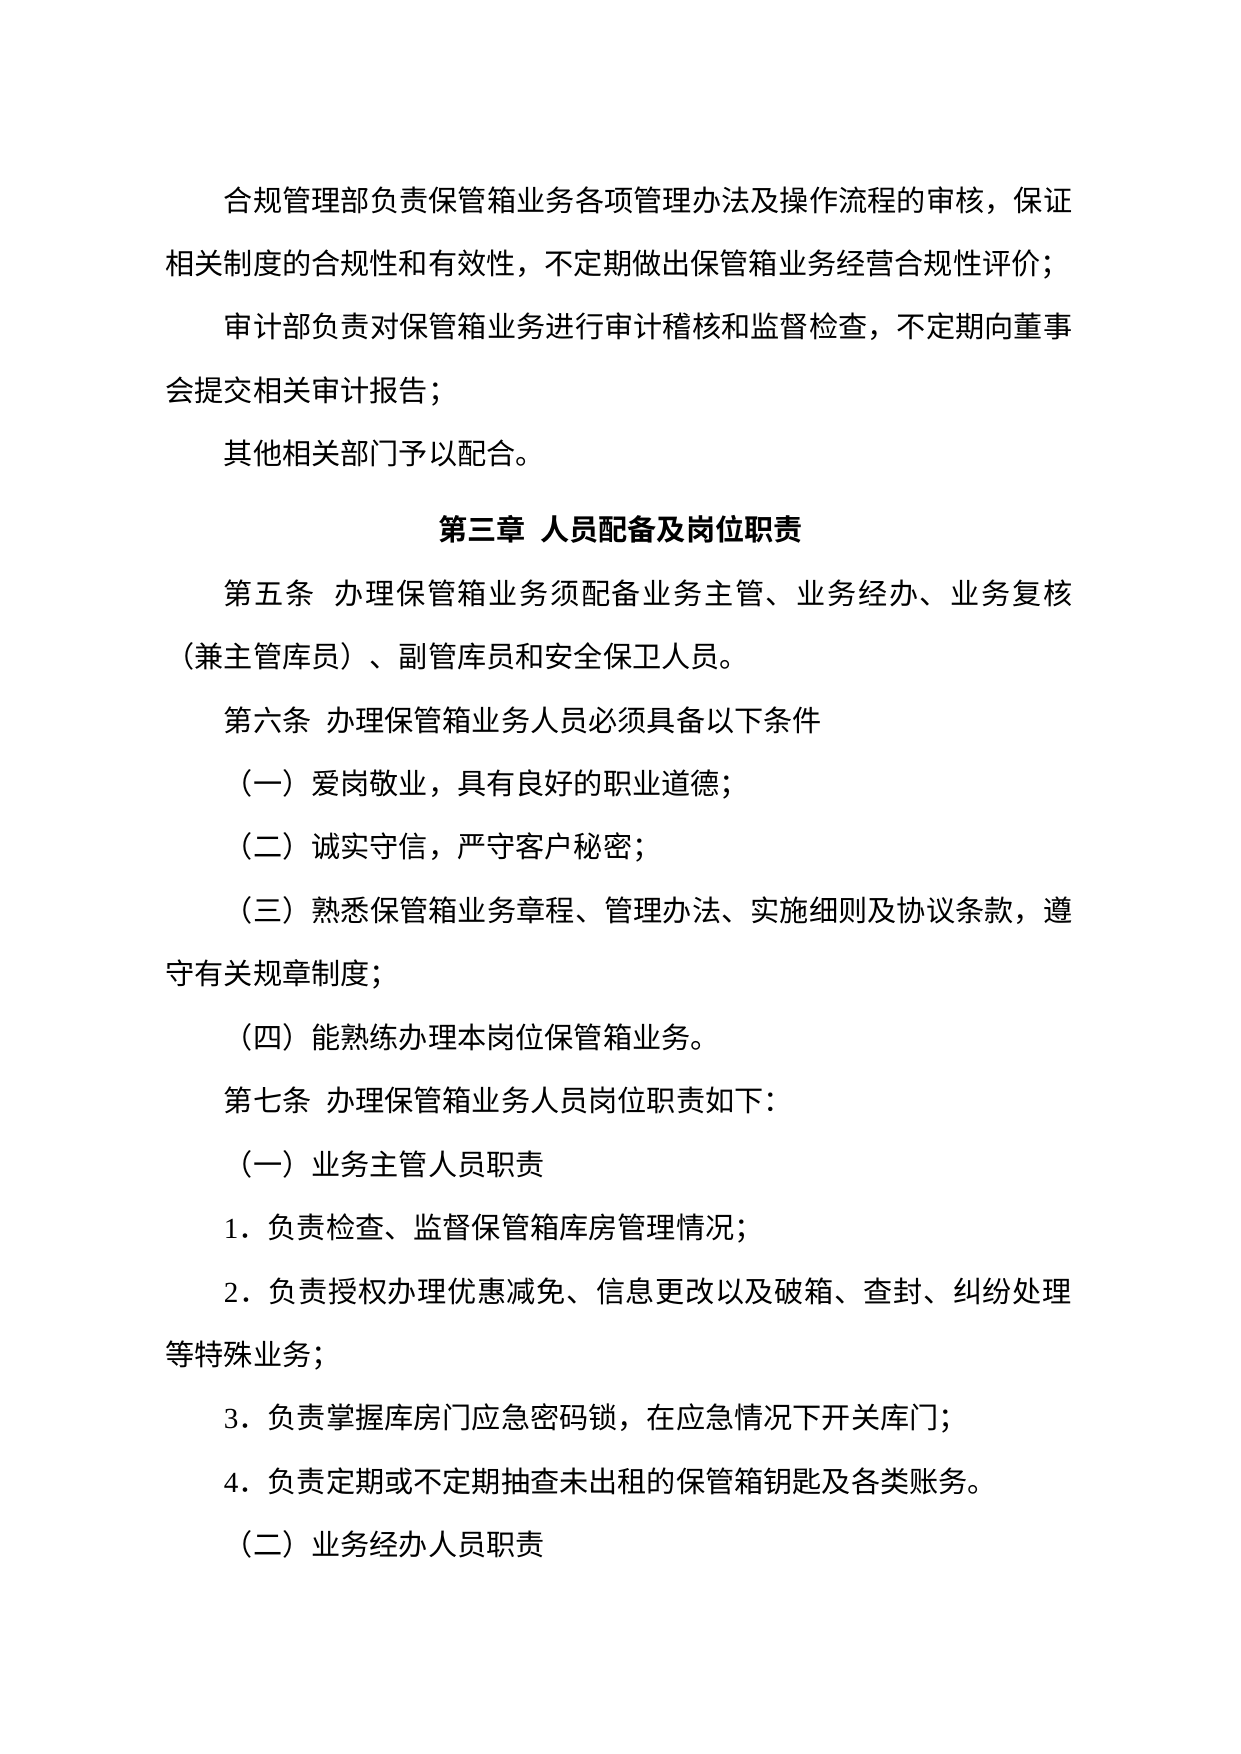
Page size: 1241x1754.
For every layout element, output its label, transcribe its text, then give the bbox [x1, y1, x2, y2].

text （四）能熟练办理本岗位保管箱业务。 [165, 1014, 1075, 1057]
text 3．负责掌握库房门应急密码锁，在应急情况下开关库门； [165, 1395, 1075, 1437]
text 合规管理部负责保管箱业务各项管理办法及操作流程的审核，保证相关制度的合规性和有效性，不定期做出保管箱业务经营合规性评价； [165, 177, 1075, 283]
text （一）爱岗敬业，具有良好的职业道德； [165, 761, 1075, 803]
text （三）熟悉保管箱业务章程、管理办法、实施细则及协议条款，遵守有关规章制度； [165, 887, 1075, 993]
text （二）业务经办人员职责 [165, 1522, 1075, 1564]
text 4．负责定期或不定期抽查未出租的保管箱钥匙及各类账务。 [165, 1458, 1075, 1501]
text （二）诚实守信，严守客户秘密； [165, 824, 1075, 866]
text 第七条 办理保管箱业务人员岗位职责如下： [165, 1078, 1075, 1120]
text 第五条 办理保管箱业务须配备业务主管、业务经办、业务复核（兼主管库员）、副管库员和安全保卫人员。 [165, 570, 1075, 676]
text （一）业务主管人员职责 [165, 1141, 1075, 1183]
text 其他相关部门予以配合。 [165, 431, 1075, 473]
text 2．负责授权办理优惠减免、信息更改以及破箱、查封、纠纷处理等特殊业务； [165, 1268, 1075, 1374]
text 第六条 办理保管箱业务人员必须具备以下条件 [165, 697, 1075, 739]
text 1．负责检查、监督保管箱库房管理情况； [165, 1205, 1075, 1247]
text 第三章 人员配备及岗位职责 [165, 507, 1075, 549]
text 审计部负责对保管箱业务进行审计稽核和监督检查，不定期向董事会提交相关审计报告； [165, 304, 1075, 410]
